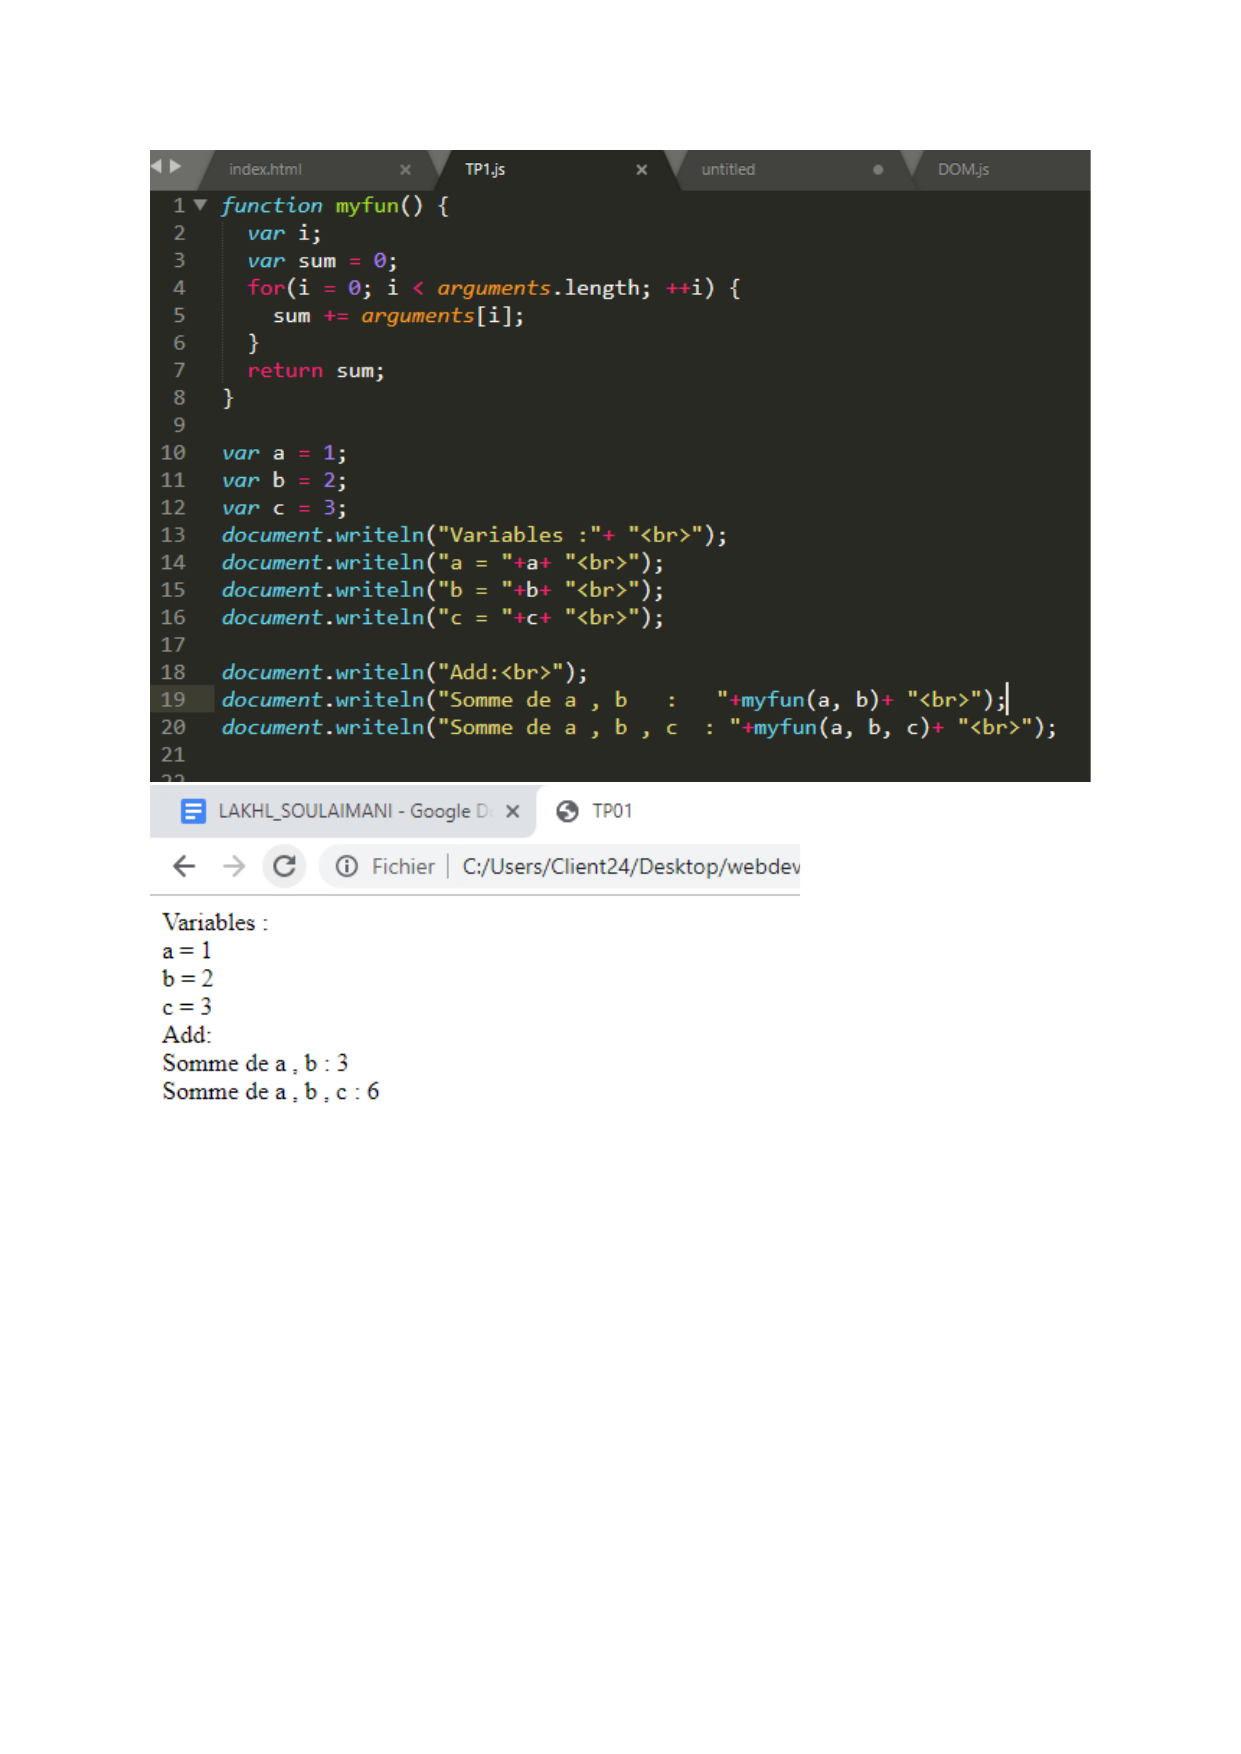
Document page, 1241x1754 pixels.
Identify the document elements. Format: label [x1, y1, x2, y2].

picture [150, 150, 1091, 782]
picture [150, 785, 800, 1126]
